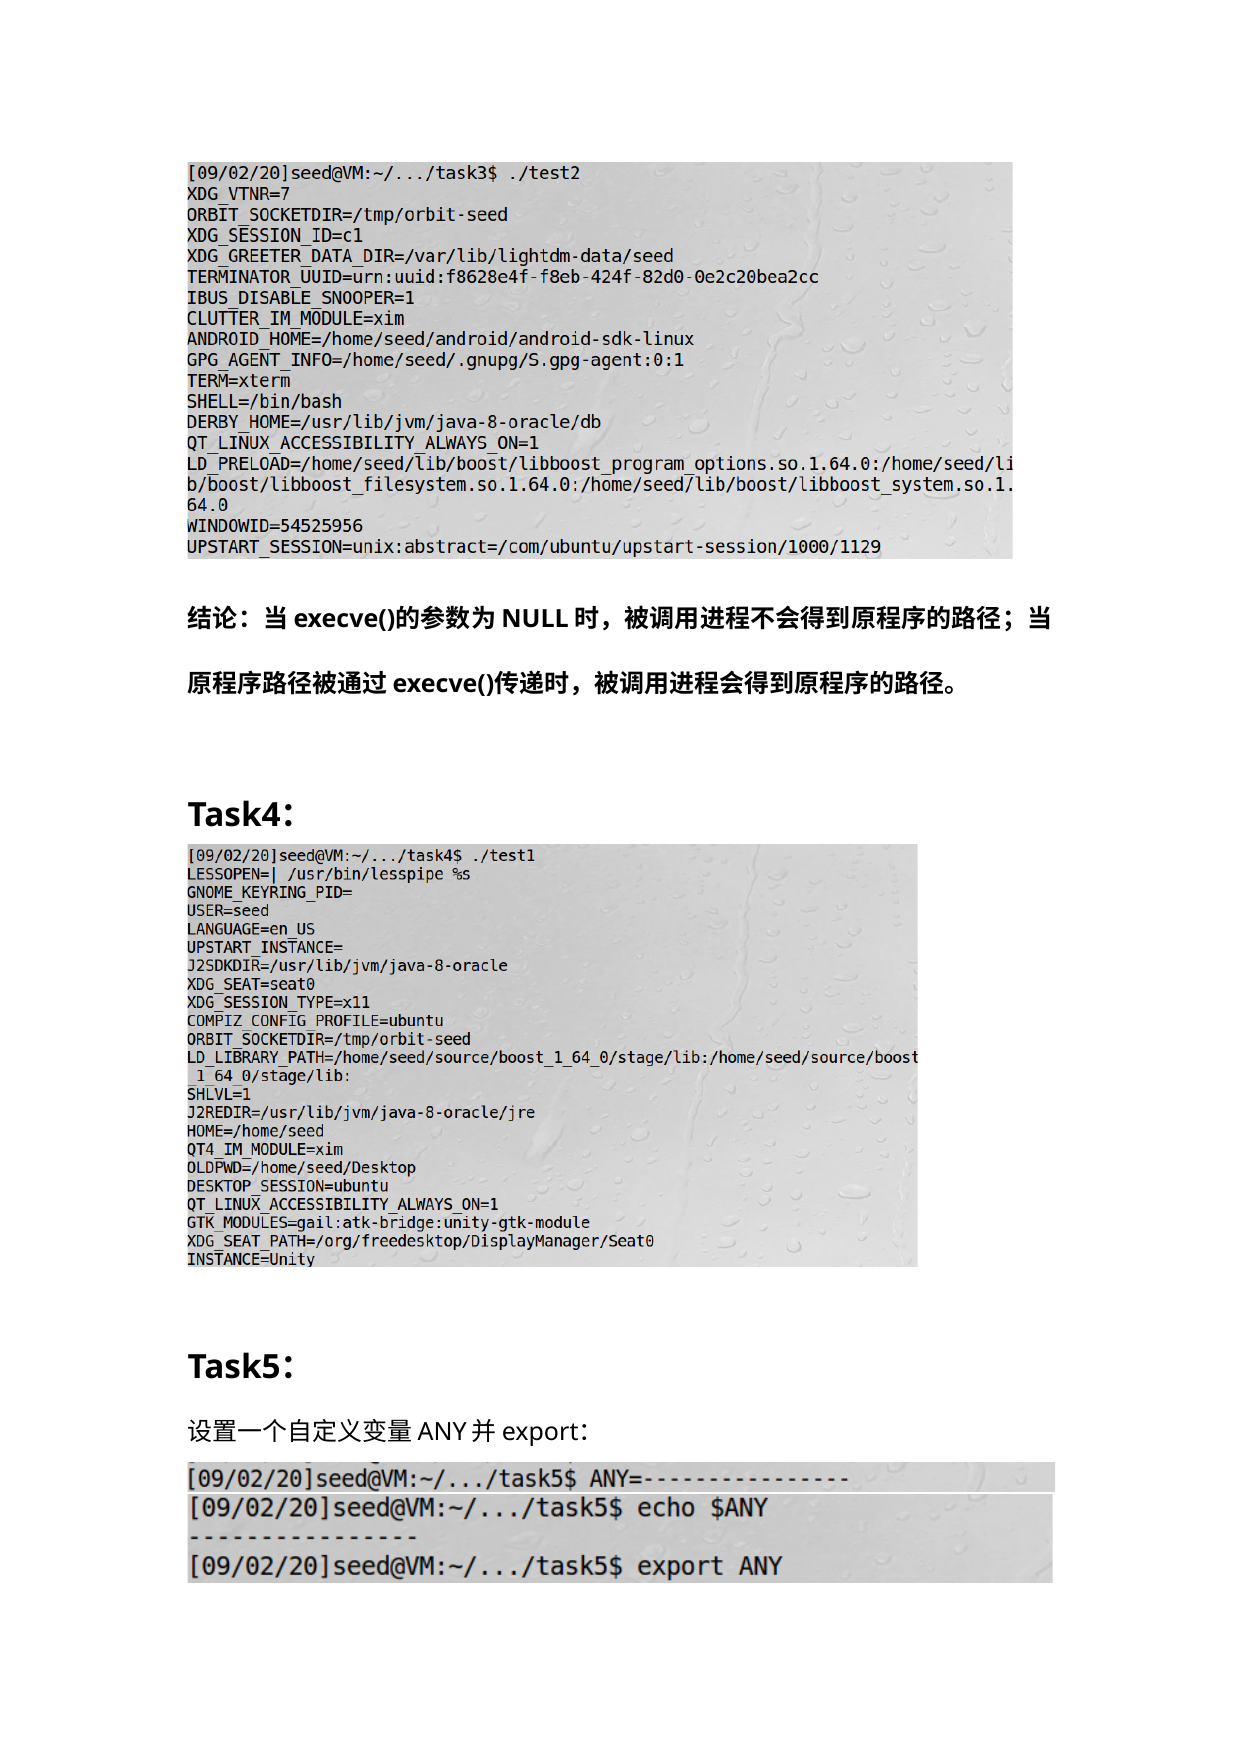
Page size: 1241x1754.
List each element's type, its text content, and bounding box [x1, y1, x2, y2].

picture [187, 1494, 1053, 1583]
text 结论：当execve()的参数为NULL时，被调用进程不会得到原程序的路径；当原程序路径被通过execve()传递时，被调用进程会得到原程序的路径。 [187, 584, 1053, 714]
text Task4： [187, 779, 1053, 844]
picture [187, 1462, 1055, 1492]
text Task5： [187, 1332, 1053, 1397]
picture [187, 162, 1013, 559]
picture [187, 844, 918, 1267]
text 设置一个自定义变量ANY并export： [187, 1397, 1053, 1462]
